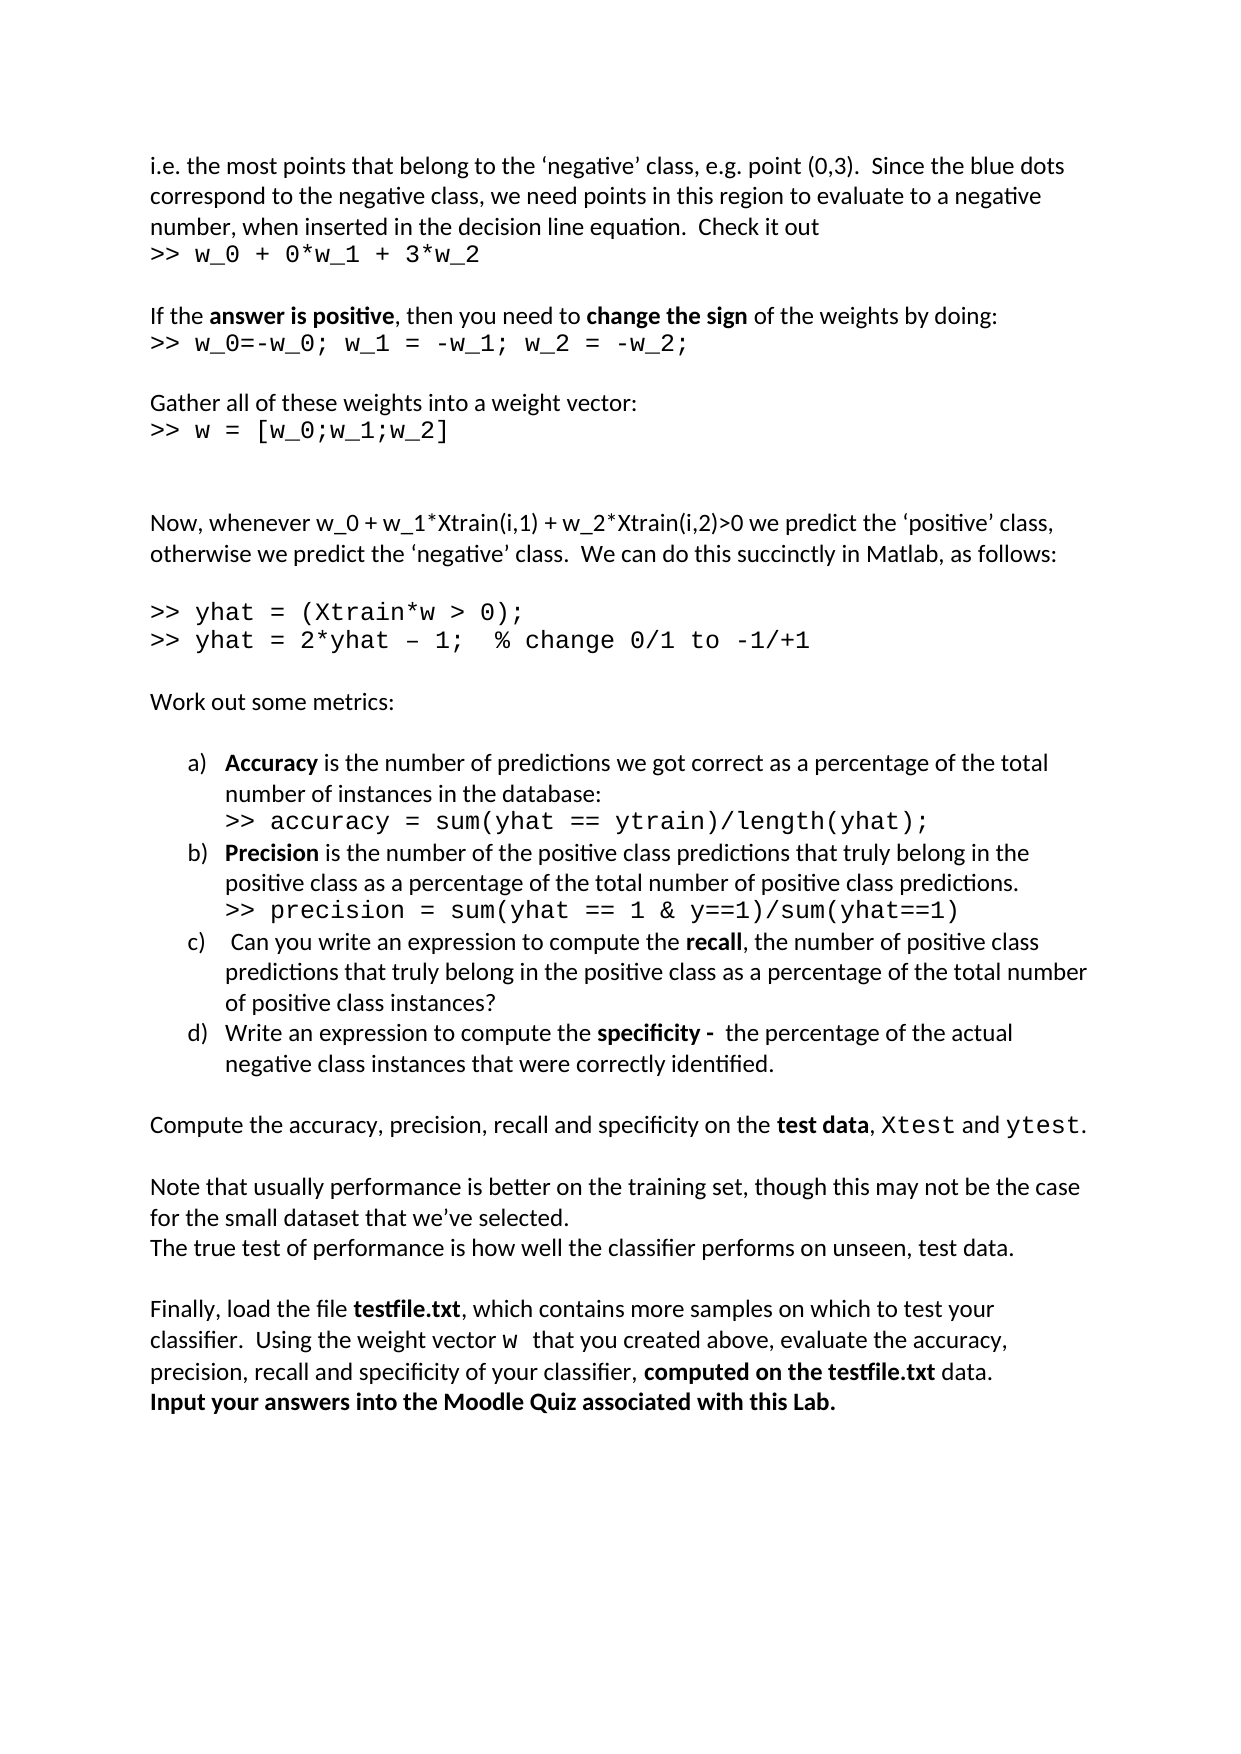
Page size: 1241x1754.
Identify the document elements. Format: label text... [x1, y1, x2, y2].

text If the answer is positive, then you need to change the sign of the weights by doing: [150, 300, 1090, 331]
text Gather all of these weights into a weight vector: [150, 388, 1090, 418]
text >> yhat = (Xtrain*w > 0); [150, 599, 1090, 627]
text Input your answers into the Moodle Quiz associated with this Lab. [150, 1386, 1090, 1417]
text The true test of performance is how well the classifier performs on unseen, test data. [150, 1232, 1090, 1263]
list Can you write an expression to compute the recall, the number of positive class predictions that truly belong in the positive class as a percentage of the total number of positive class instances? [187, 926, 1090, 1018]
list Accuracy is the number of predictions we got correct as a percentage of the total number of instances in the database: [187, 747, 1090, 808]
text >> yhat = 2*yhat – 1; % change 0/1 to -1/+1 [150, 627, 1090, 656]
list >> accuracy = sum(yhat == ytrain)/length(yhat); [225, 808, 1090, 837]
text >> w_0 + 0*w_1 + 3*w_2 [150, 242, 1090, 270]
list Precision is the number of the positive class predictions that truly belong in the positive class as a percentage of the total number of positive class predictions. [187, 837, 1090, 898]
text Note that usually performance is better on the training set, though this may not be the case for the small dataset that we’ve selected. [150, 1171, 1090, 1232]
text Finally, load the file testfile.txt, which contains more samples on which to test your classifier. Using the weight vector w that you created above, evaluate the accuracy, precision, recall and specificity of your classifier, computed on the testfile.txt data. [150, 1293, 1090, 1386]
text >> w = [w_0;w_1;w_2] [150, 418, 1090, 446]
text Compute the accuracy, precision, recall and specificity on the test data, Xtest and ytest. [150, 1109, 1090, 1141]
text Now, whenever w_0 + w_1*Xtrain(i,1) + w_2*Xtrain(i,2)>0 we predict the ‘positive’ class, otherwise we predict the ‘negative’ class. We can do this succinctly in Matlab, as follows: [150, 507, 1090, 568]
list >> precision = sum(yhat == 1 & y==1)/sum(yhat==1) [225, 898, 1090, 926]
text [150, 150, 1090, 242]
list Write an expression to compute the specificity - the percentage of the actual negative class instances that were correctly identified. [187, 1018, 1090, 1079]
text Work out some metrics: [150, 686, 1090, 717]
text >> w_0=-w_0; w_1 = -w_1; w_2 = -w_2; [150, 331, 1090, 359]
